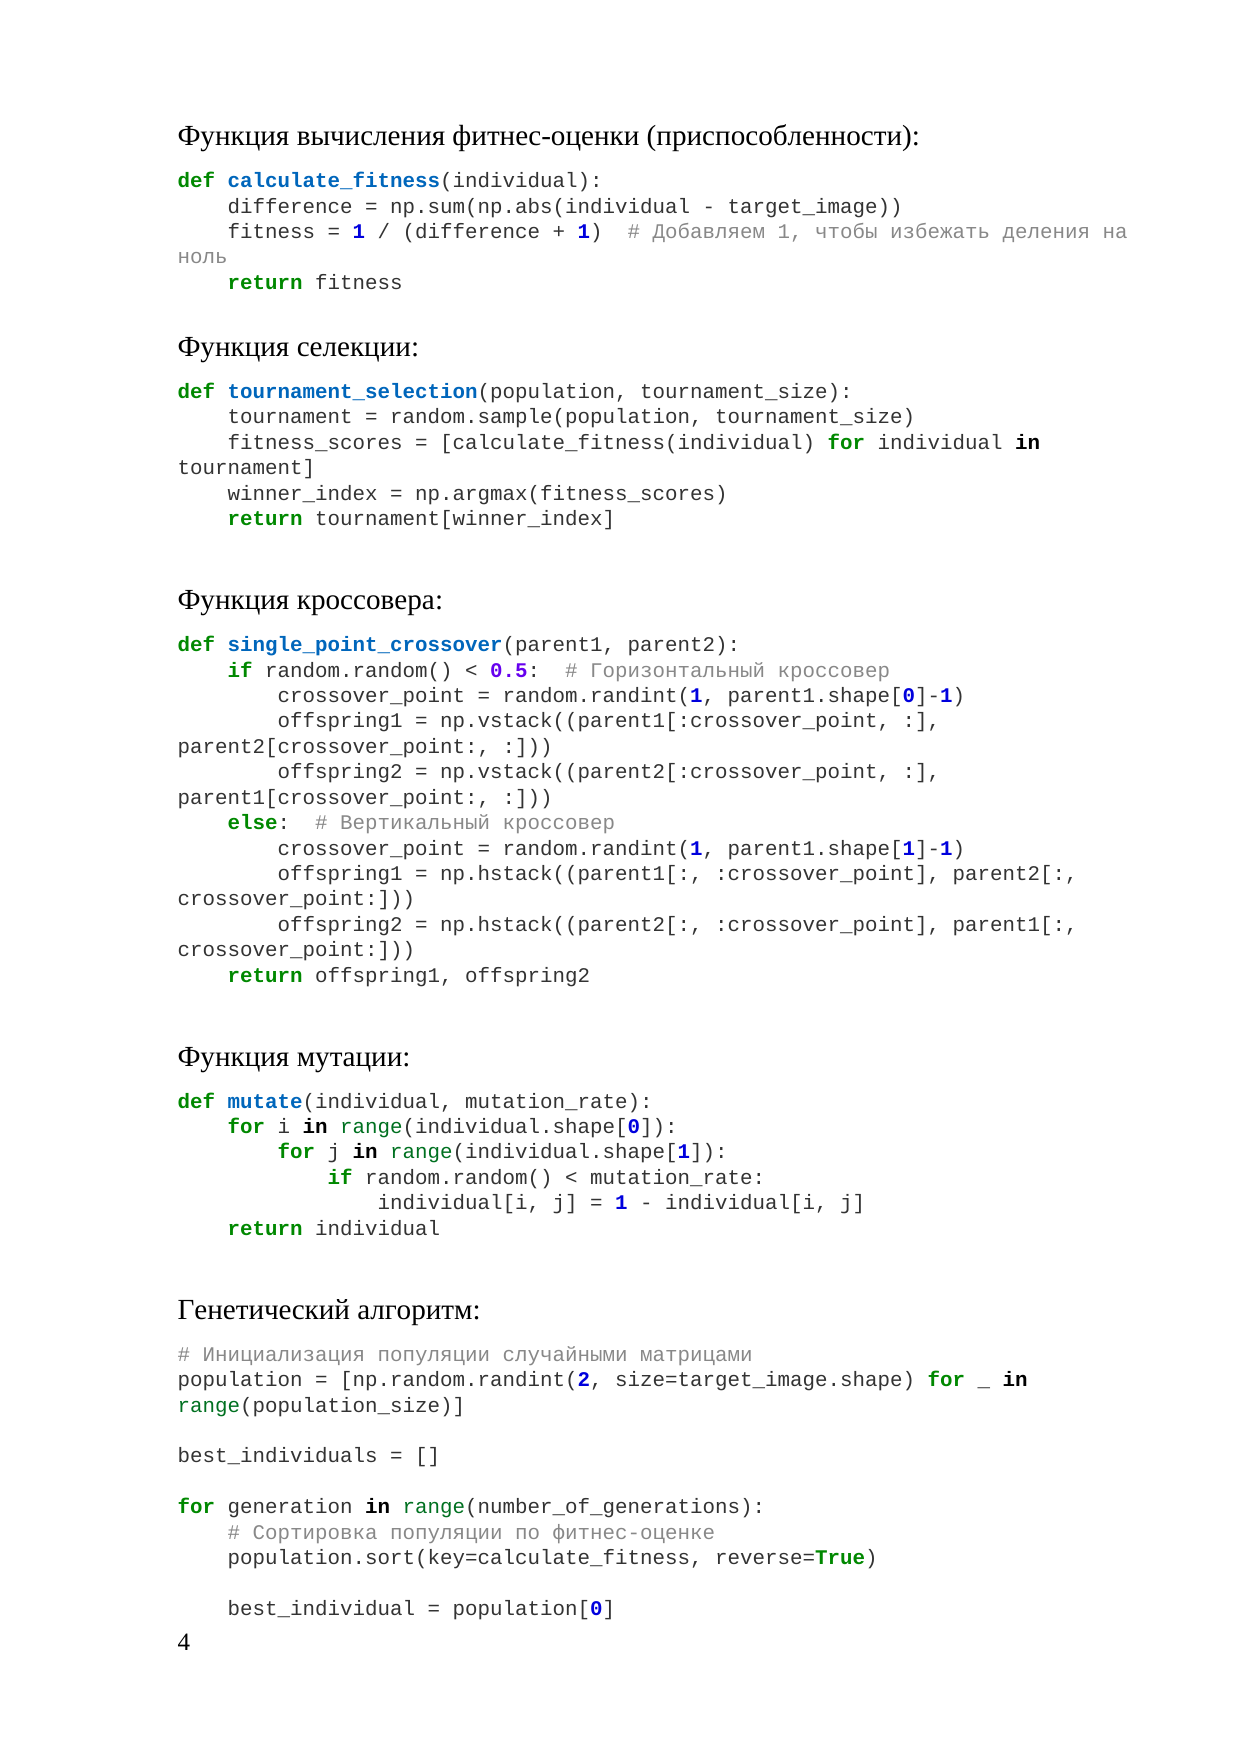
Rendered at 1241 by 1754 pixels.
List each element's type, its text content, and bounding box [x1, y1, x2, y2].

text Генетический алгоритм: [177, 1292, 1181, 1325]
text best_individuals = [] [177, 1444, 1181, 1469]
text Функция вычисления фитнес-оценки (приспособленности): [177, 118, 1181, 152]
text winner_index = np.argmax(fitness_scores) [177, 481, 1181, 506]
text Функция селекции: [177, 329, 1181, 363]
text def calculate_fitness(individual): [177, 168, 1181, 194]
text Функция кроссовера: [177, 582, 1181, 616]
text fitness = 1 / (difference + 1) # Добавляем 1, чтобы избежать деления на ноль [177, 219, 1181, 270]
text # Инициализация популяции случайными матрицами [177, 1342, 1181, 1367]
text tournament = random.sample(population, tournament_size) [177, 405, 1181, 430]
text def tournament_selection(population, tournament_size): [177, 379, 1181, 405]
text offspring1 = np.vstack((parent1[:crossover_point, :], parent2[crossover_point:, :])) [177, 709, 1181, 759]
text return individual [177, 1216, 1181, 1241]
text return offspring1, offspring2 [177, 963, 1181, 988]
text offspring1 = np.hstack((parent1[:, :crossover_point], parent2[:, crossover_point:])) [177, 861, 1181, 912]
text crossover_point = random.randint(1, parent1.shape[0]-1) [177, 683, 1181, 709]
text else: # Вертикальный кроссовер [177, 810, 1181, 836]
text offspring2 = np.vstack((parent2[:crossover_point, :], parent1[crossover_point:, :])) [177, 759, 1181, 810]
text fitness_scores = [calculate_fitness(individual) for individual in tournament] [177, 430, 1181, 481]
text return fitness [177, 270, 1181, 296]
text if random.random() < 0.5: # Горизонтальный кроссовер [177, 658, 1181, 683]
text return tournament[winner_index] [177, 506, 1181, 532]
text def single_point_crossover(parent1, parent2): [177, 632, 1181, 658]
text # Сортировка популяции по фитнес-оценке [177, 1520, 1181, 1545]
text population.sort(key=calculate_fitness, reverse=True) [177, 1545, 1181, 1571]
text def mutate(individual, mutation_rate): [177, 1089, 1181, 1114]
text for j in range(individual.shape[1]): [177, 1140, 1181, 1165]
text difference = np.sum(np.abs(individual - target_image)) [177, 194, 1181, 219]
text if random.random() < mutation_rate: [177, 1165, 1181, 1191]
text best_individual = population[0] [177, 1596, 1181, 1622]
text for generation in range(number_of_generations): [177, 1494, 1181, 1520]
text for i in range(individual.shape[0]): [177, 1114, 1181, 1140]
text offspring2 = np.hstack((parent2[:, :crossover_point], parent1[:, crossover_point:])) [177, 912, 1181, 963]
text population = [np.random.randint(2, size=target_image.shape) for _ in range(population_size)] [177, 1367, 1181, 1418]
text Функция мутации: [177, 1039, 1181, 1072]
text individual[i, j] = 1 - individual[i, j] [177, 1191, 1181, 1216]
text crossover_point = random.randint(1, parent1.shape[1]-1) [177, 836, 1181, 861]
